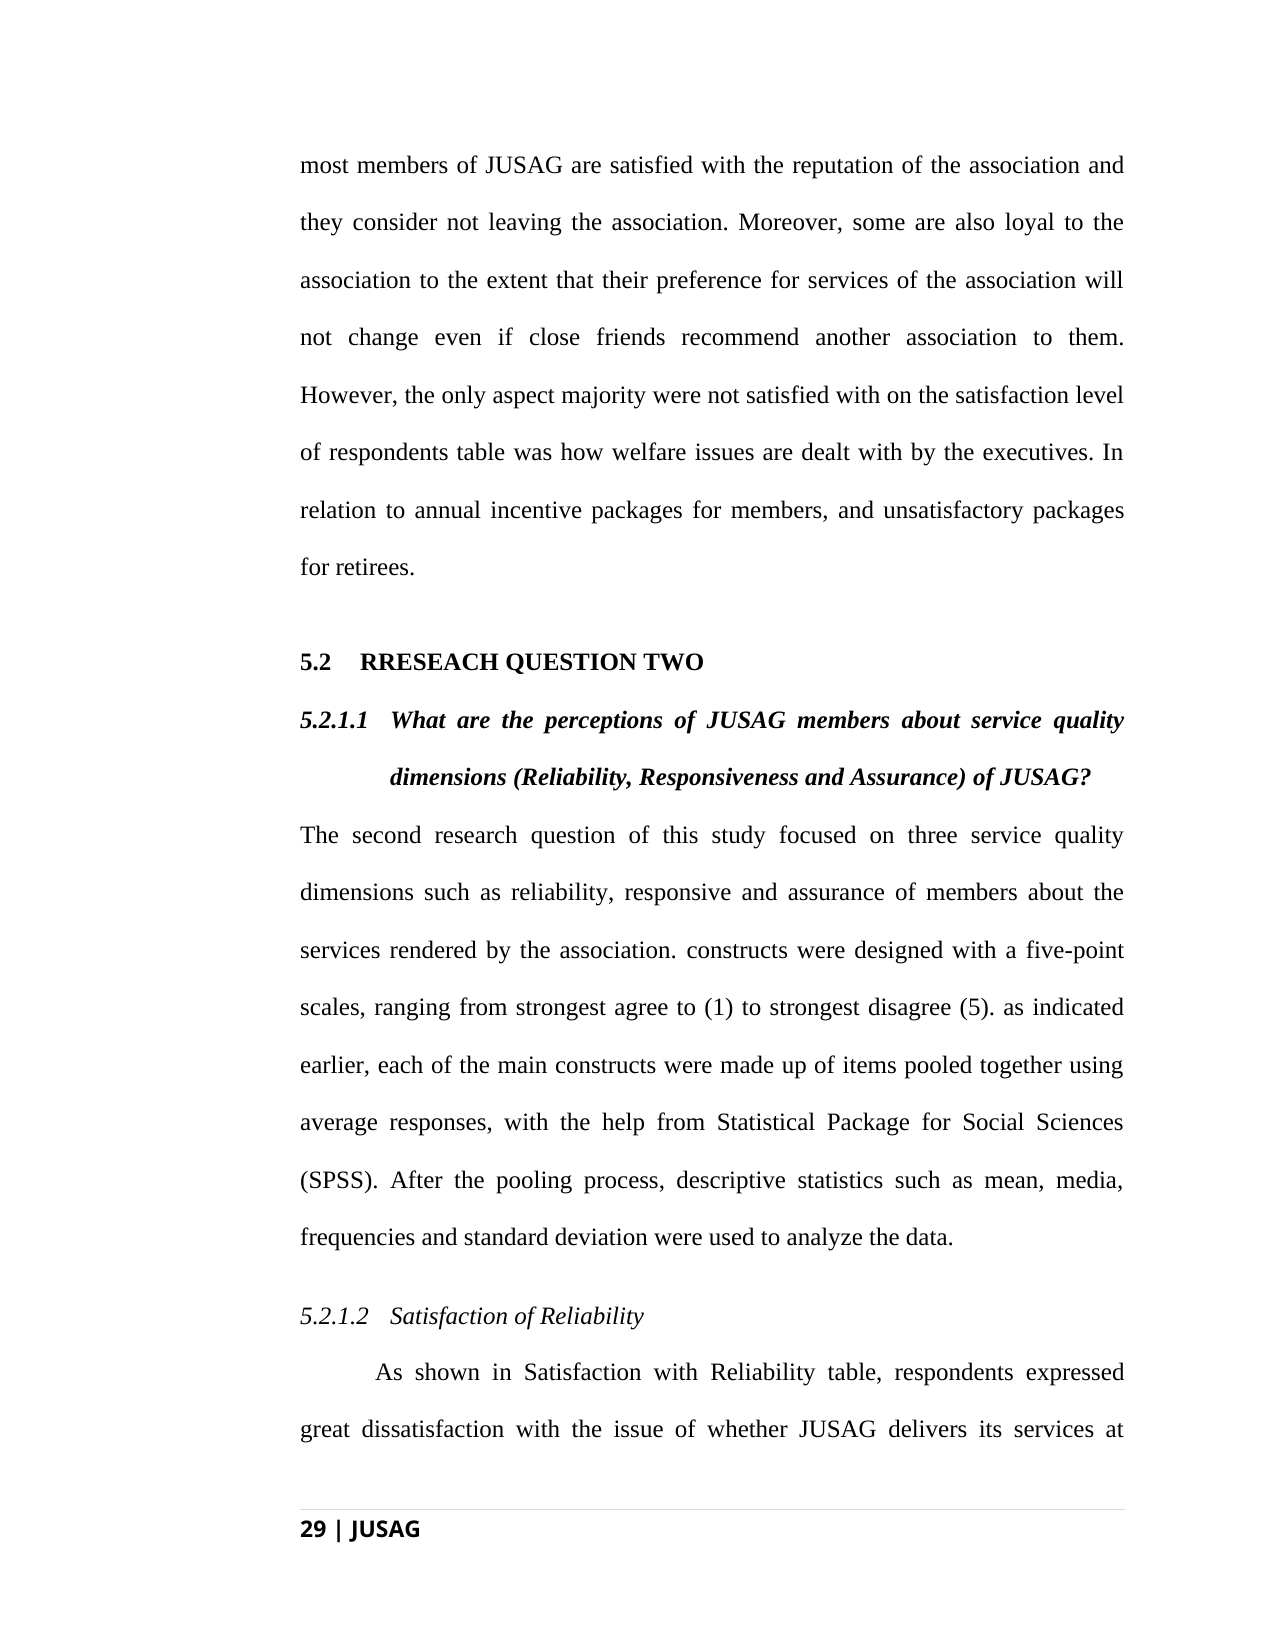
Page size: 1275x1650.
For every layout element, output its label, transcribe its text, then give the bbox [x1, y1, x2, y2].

text The second research question of this study focused on three service quality dimensions such as reliability, responsive and assurance of members about the services rendered by the association. constructs were designed with a five-point scales, ranging from strongest agree to (1) to strongest disagree (5). as indicated earlier, each of the main constructs were made up of items pooled together using average responses, with the help from Statistical Package for Social Sciences (SPSS). After the pooling process, descriptive statistics such as mean, media, frequencies and standard deviation were used to analyze the data. [300, 820, 1125, 1251]
subtitle What are the perceptions of JUSAG members about service quality dimensions (Reliability, Responsiveness and Assurance) of JUSAG? [300, 705, 1125, 791]
subtitle RRESEACH QUESTION TWO [300, 647, 1125, 676]
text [300, 1357, 1125, 1443]
subtitle Satisfaction of Reliability [300, 1301, 1125, 1329]
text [300, 150, 1125, 581]
